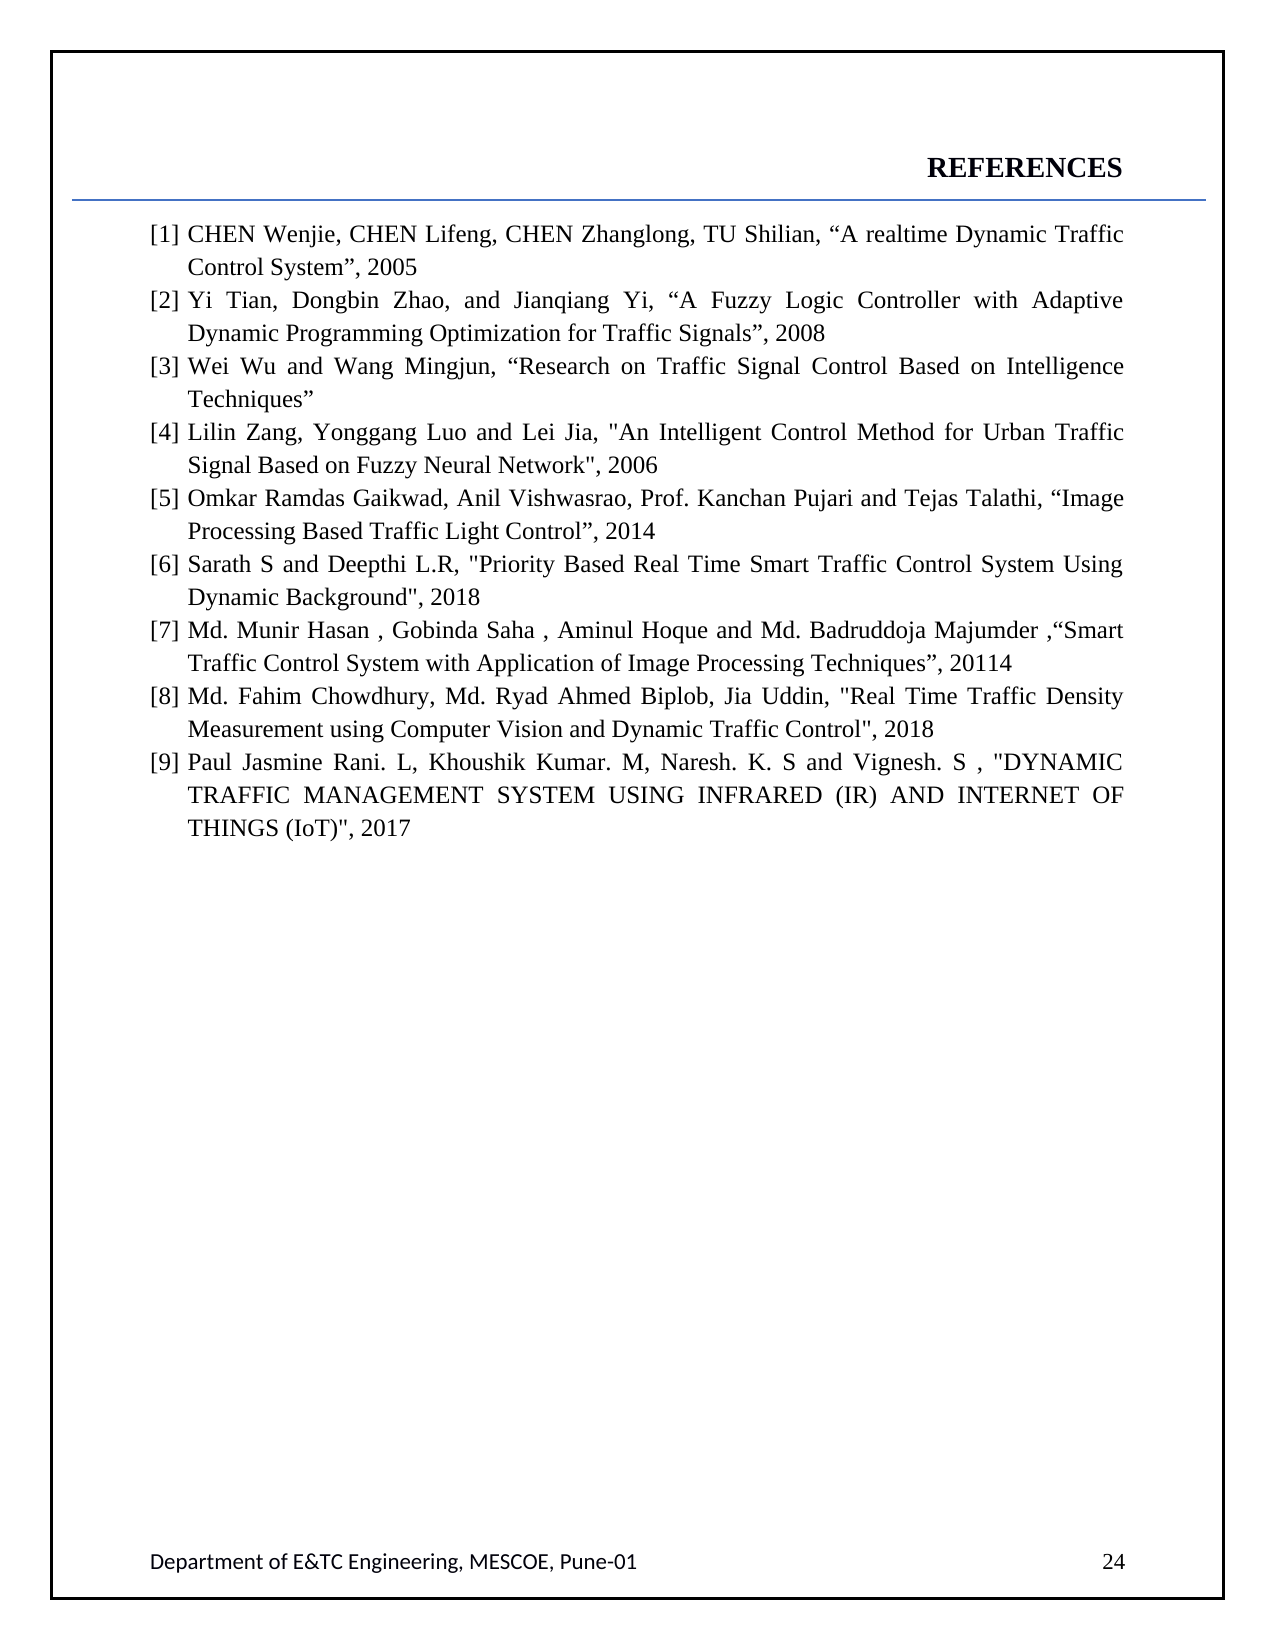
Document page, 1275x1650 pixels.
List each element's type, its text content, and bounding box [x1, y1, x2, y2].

list Sarath S and Deepthi L.R, "Priority Based Real Time Smart Traffic Control System Using Dynamic Background", 2018 [150, 549, 1125, 611]
list Omkar Ramdas Gaikwad, Anil Vishwasrao, Prof. Kanchan Pujari and Tejas Talathi, “Image Processing Based Traffic Light Control”, 2014 [150, 483, 1125, 544]
list CHEN Wenjie, CHEN Lifeng, CHEN Zhanglong, TU Shilian, “A realtime Dynamic Traffic Control System”, 2005 [150, 219, 1125, 280]
list Md. Munir Hasan , Gobinda Saha , Aminul Hoque and Md. Badruddoja Majumder ,“Smart Traffic Control System with Application of Image Processing Techniques”, 20114 [150, 615, 1125, 677]
list Wei Wu and Wang Mingjun, “Research on Traffic Signal Control Based on Intelligence Techniques” [150, 351, 1125, 412]
list Md. Fahim Chowdhury, Md. Ryad Ahmed Biplob, Jia Uddin, "Real Time Traffic Density Measurement using Computer Vision and Dynamic Traffic Control", 2018 [150, 681, 1125, 743]
list Lilin Zang, Yonggang Luo and Lei Jia, "An Intelligent Control Method for Urban Traffic Signal Based on Fuzzy Neural Network", 2006 [150, 417, 1125, 478]
list Paul Jasmine Rani. L, Khoushik Kumar. M, Naresh. K. S and Vignesh. S , "DYNAMIC TRAFFIC MANAGEMENT SYSTEM USING INFRARED (IR) AND INTERNET OF THINGS (IoT)", 2017 [150, 747, 1125, 842]
list Yi Tian, Dongbin Zhao, and Jianqiang Yi, “A Fuzzy Logic Controller with Adaptive Dynamic Programming Optimization for Traffic Signals”, 2008 [150, 285, 1125, 346]
text REFERENCES [150, 150, 1123, 183]
